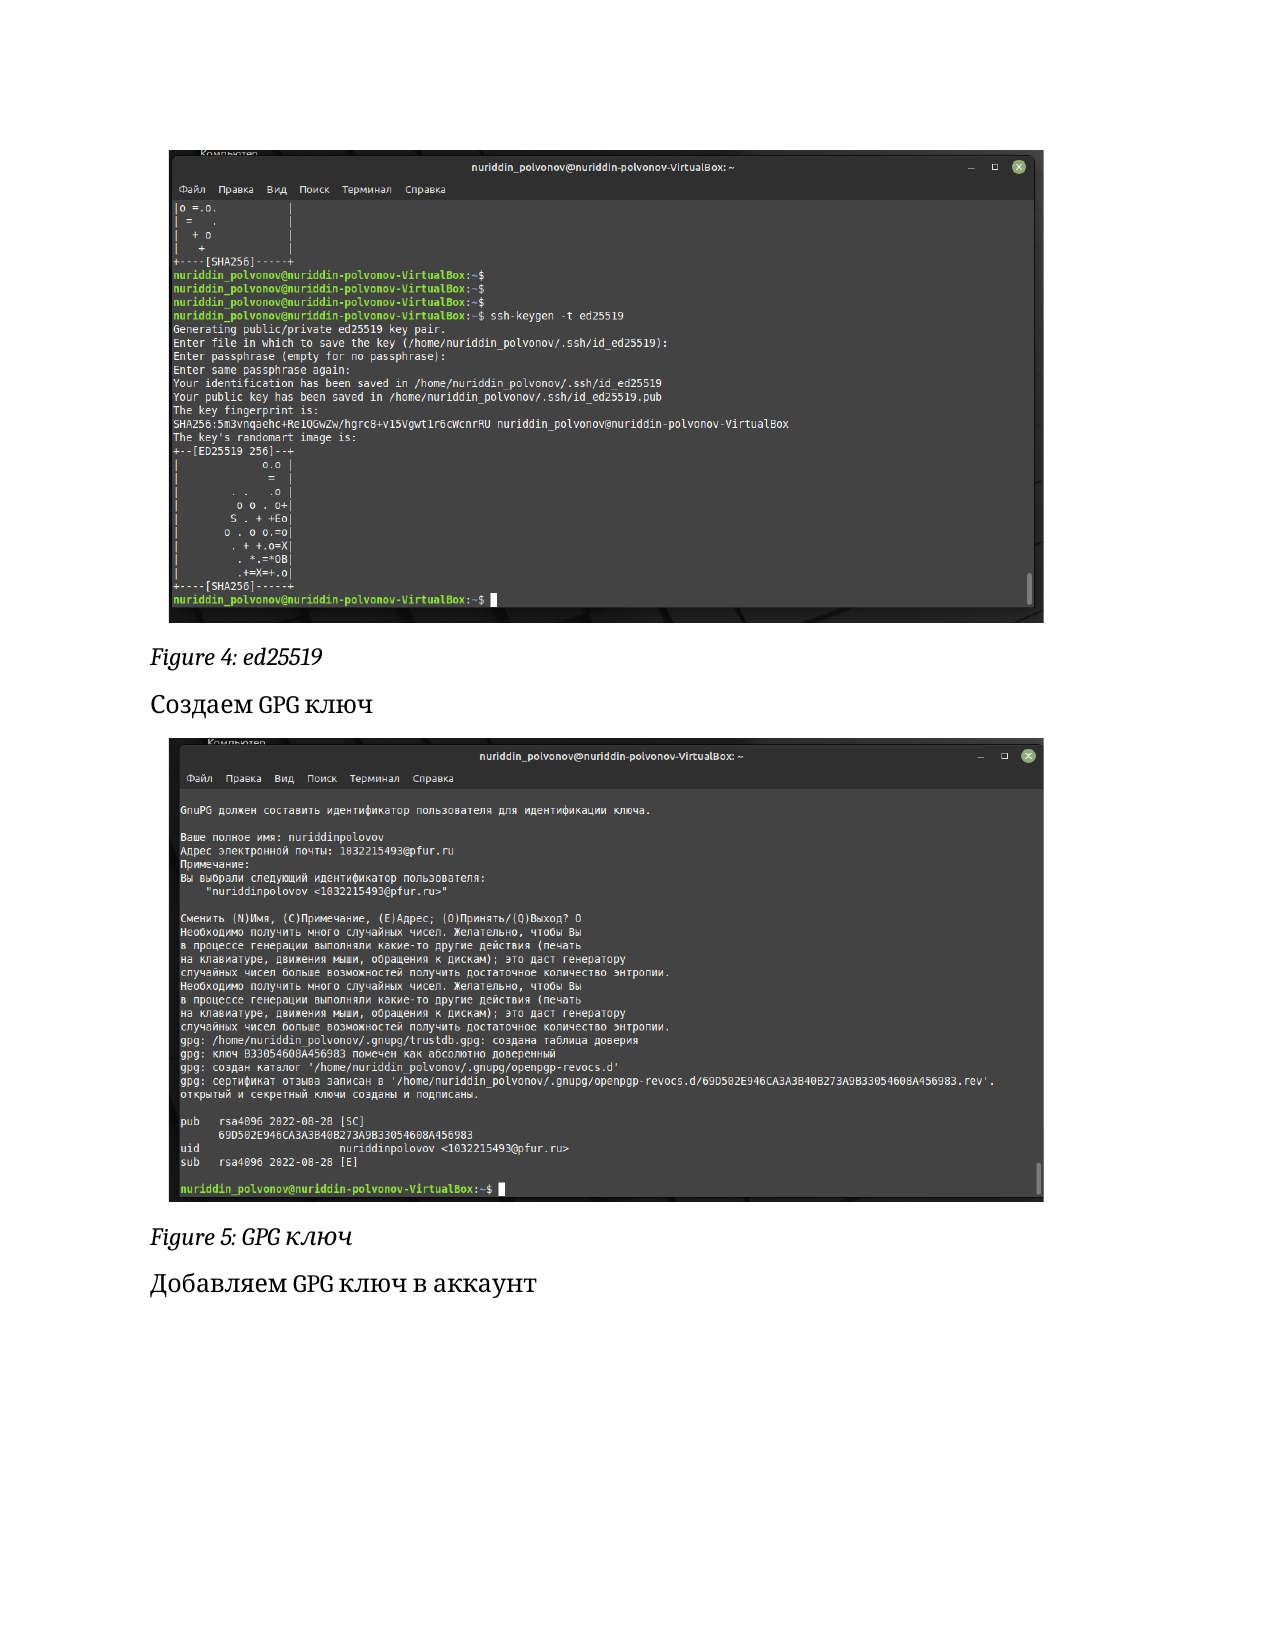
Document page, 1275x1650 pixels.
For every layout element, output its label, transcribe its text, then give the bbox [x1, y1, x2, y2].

picture [168, 150, 1044, 623]
text Добавляем GPG ключ в аккаунт [150, 1270, 1125, 1299]
text Figure 5: GPG ключ [150, 1222, 1125, 1251]
picture [168, 738, 1044, 1202]
text Figure 4: ed25519 [150, 643, 1125, 672]
text Создаем GPG ключ [150, 691, 1125, 719]
